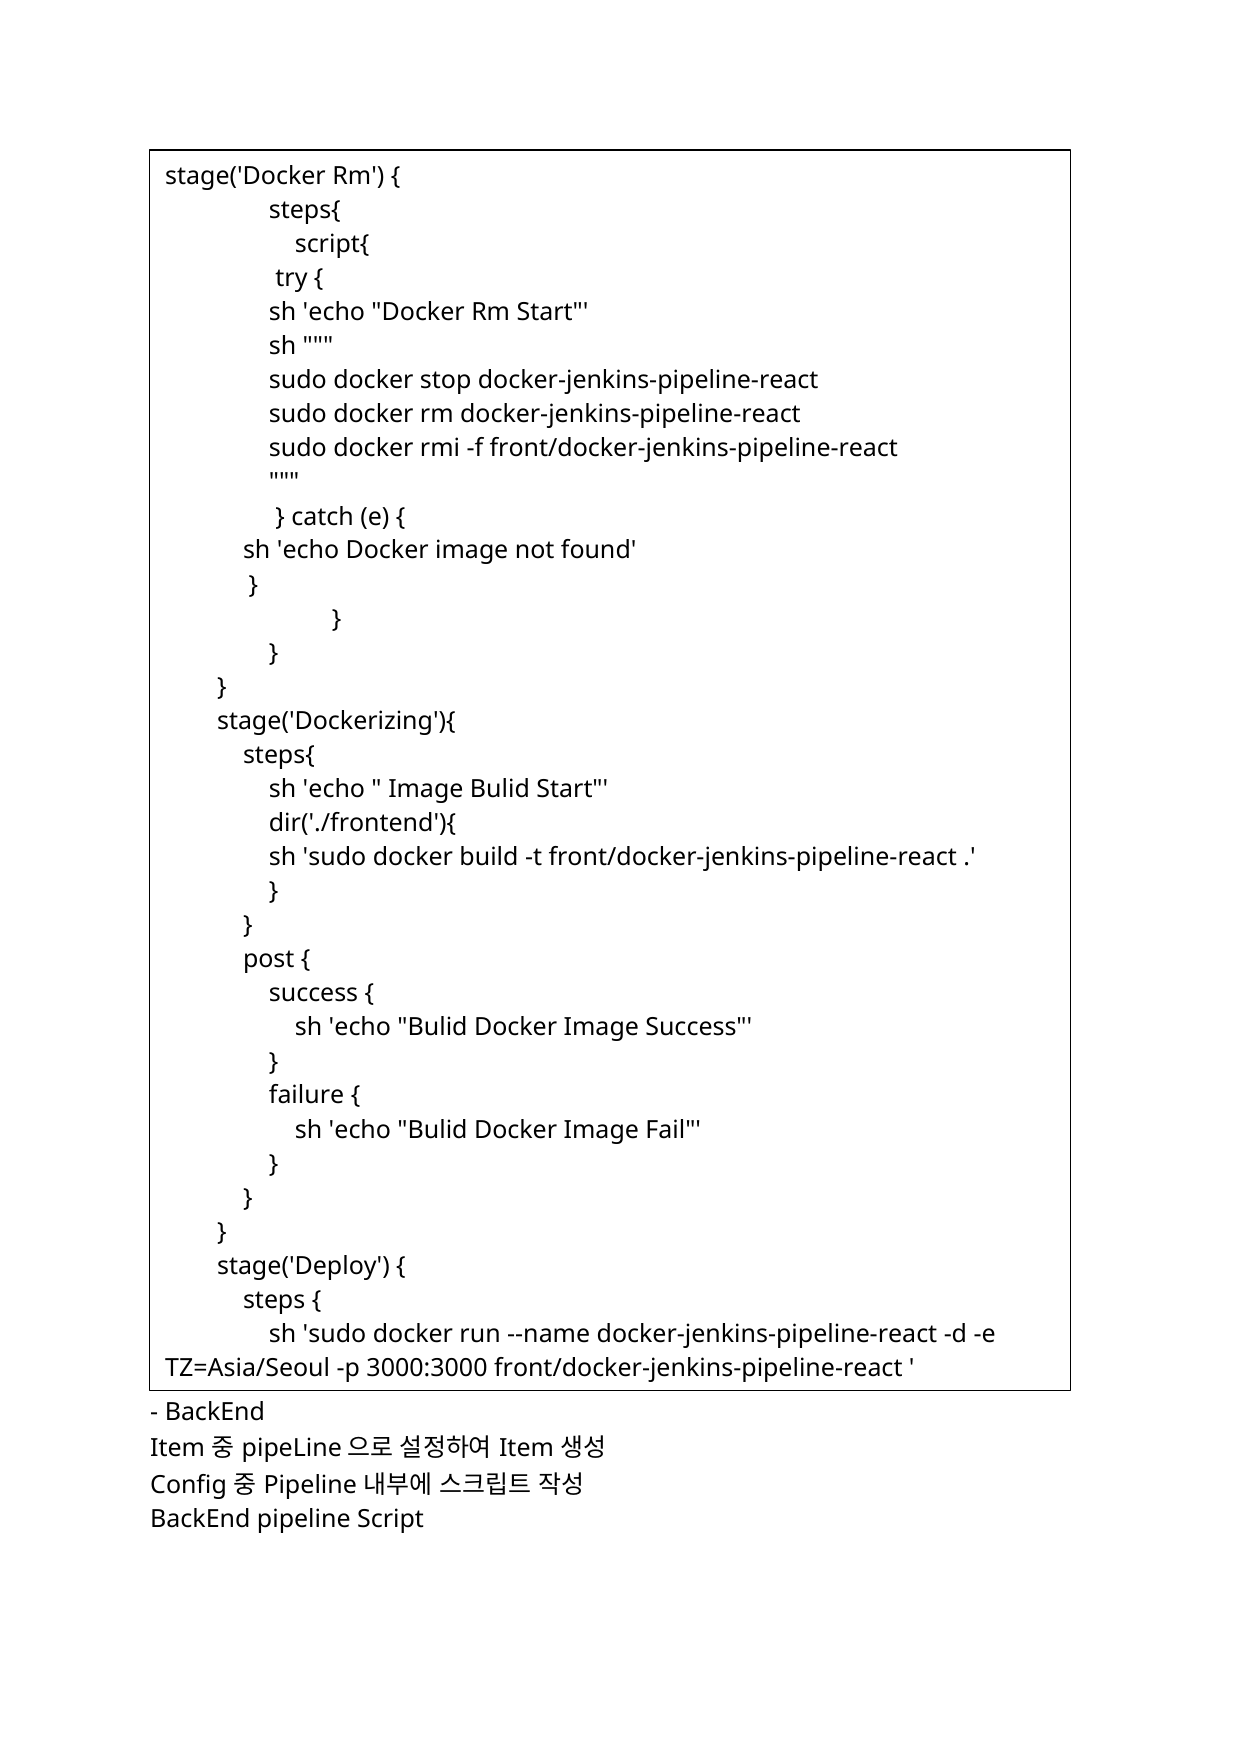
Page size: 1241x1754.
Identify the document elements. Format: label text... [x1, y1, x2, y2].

text Config 중 Pipeline 내부에 스크립트 작성 BackEnd pipeline Script [150, 1464, 1090, 1534]
text Item 중 pipeLine으로 설정하여 Item 생성 [150, 1428, 1090, 1464]
text - BackEnd [150, 1394, 1090, 1428]
